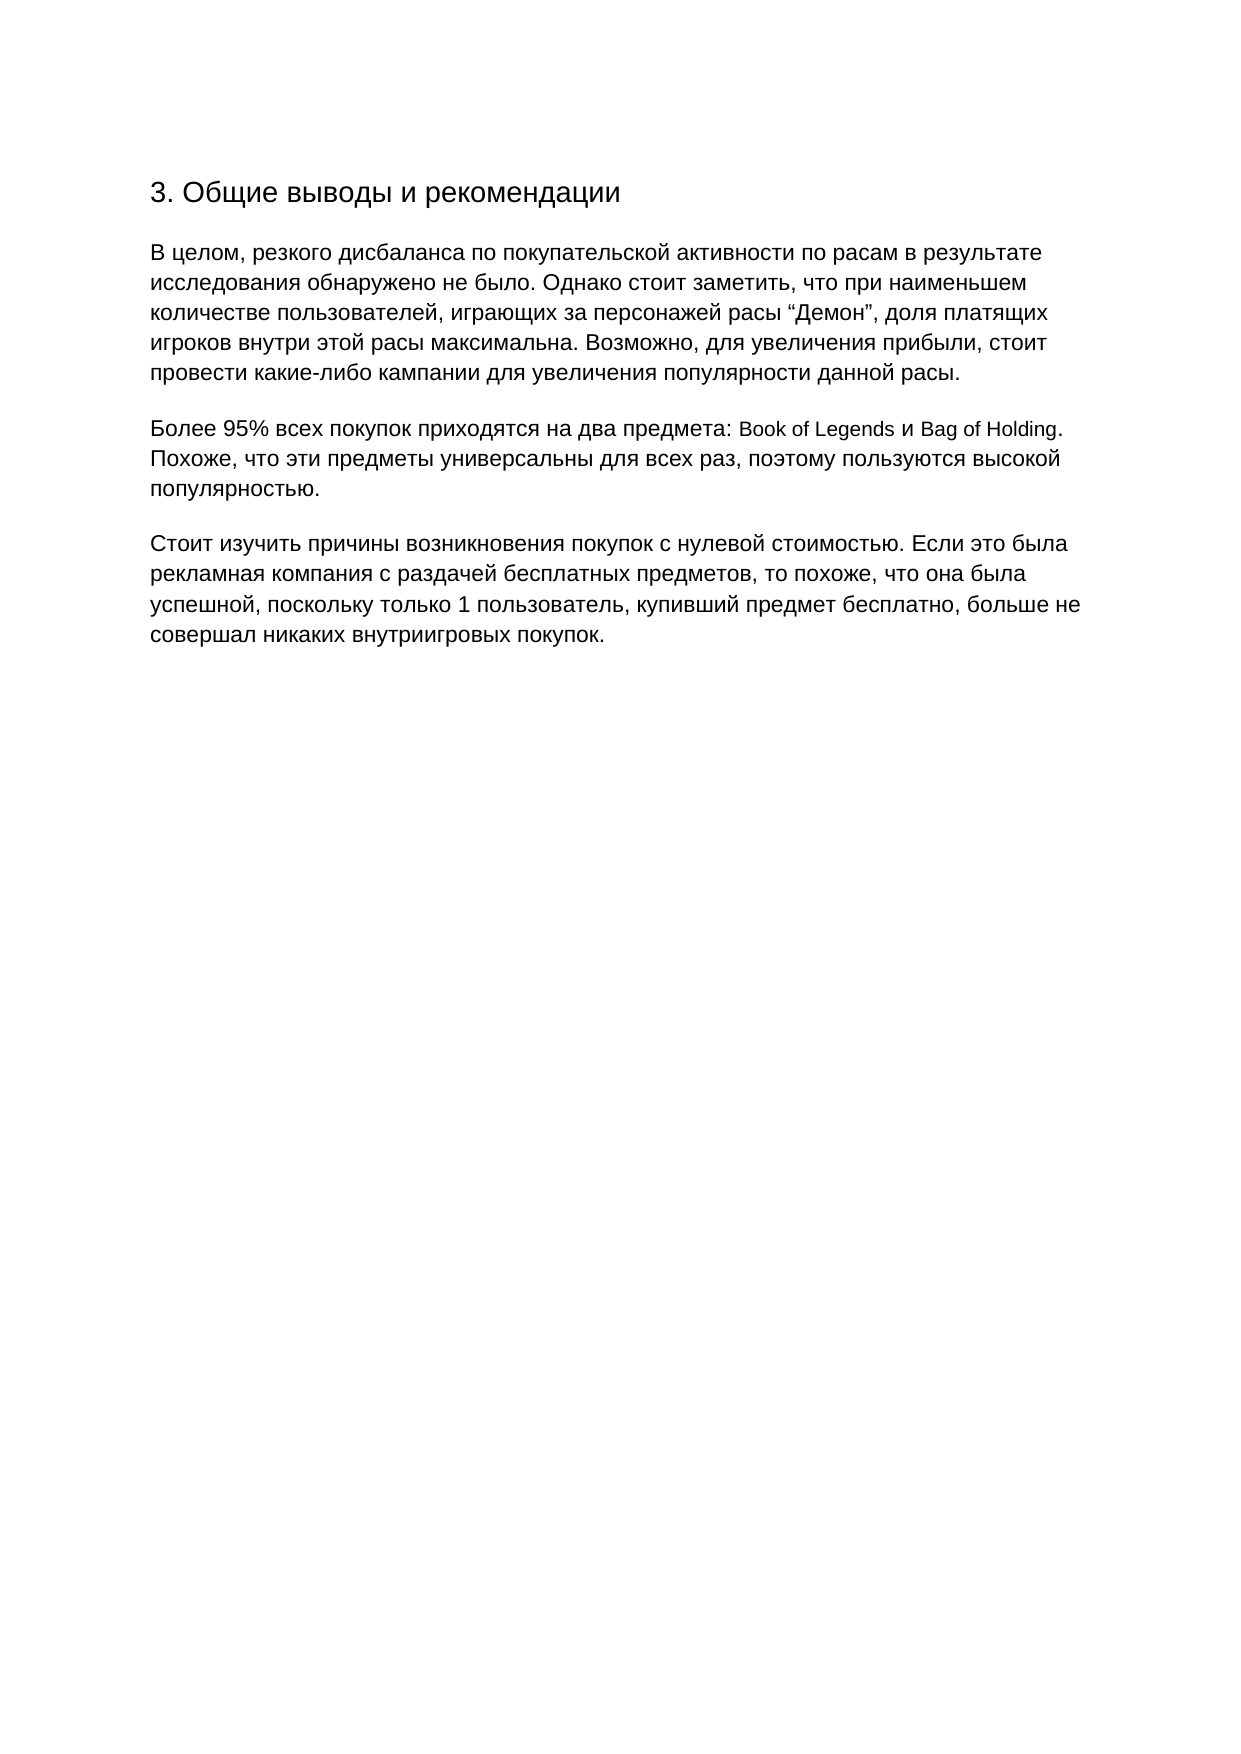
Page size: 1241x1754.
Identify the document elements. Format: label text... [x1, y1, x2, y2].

subtitle 3. Общие выводы и рекомендации [150, 175, 1090, 208]
text Стоит изучить причины возникновения покупок с нулевой стоимостью. Если это была рекламная компания с раздачей бесплатных предметов, то похоже, что она была успешной, поскольку только 1 пользователь, купивший предмет бесплатно, больше не совершал никаких внутриигровых покупок. [150, 530, 1090, 647]
text В целом, резкого дисбаланса по покупательской активности по расам в результате исследования обнаружено не было. Однако стоит заметить, что при наименьшем количестве пользователей, играющих за персонажей расы “Демон”, доля платящих игроков внутри этой расы максимальна. Возможно, для увеличения прибыли, стоит провести какие-либо кампании для увеличения популярности данной расы. [150, 238, 1090, 386]
text Более 95% всех покупок приходятся на два предмета: Book of Legends и Bag of Holding. Похоже, что эти предметы универсальны для всех раз, поэтому пользуются высокой популярностью. [150, 414, 1090, 501]
